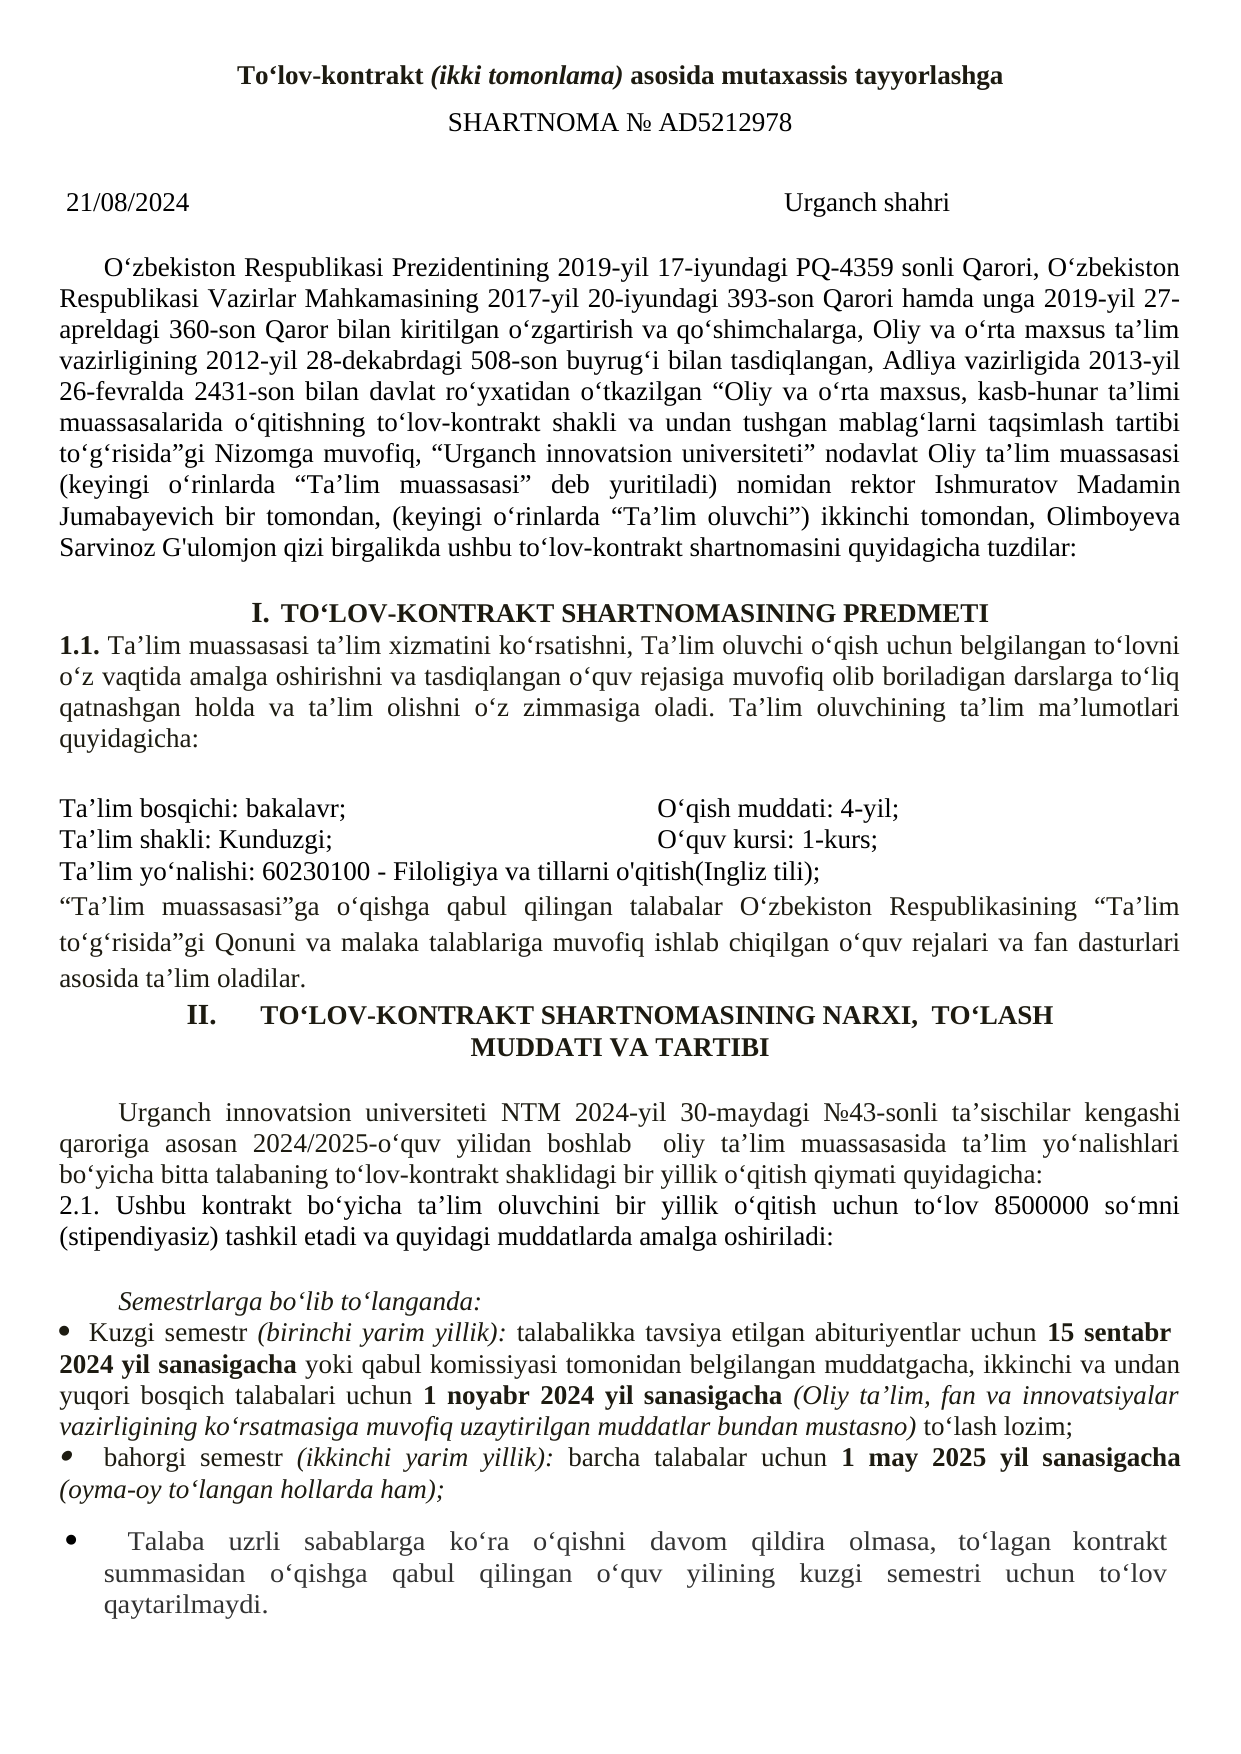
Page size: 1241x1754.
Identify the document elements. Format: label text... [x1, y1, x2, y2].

text Semestrlarga bo‘lib to‘langanda: [59, 1285, 1181, 1316]
list TO‘LOV-KONTRAKT SHARTNOMASINING PREDMETI [59, 596, 1181, 629]
text To‘lov-kontrakt (ikki tomonlama) asosida mutaxassis tayyorlashga [59, 59, 1181, 90]
list bahorgi semestr (ikkinchi yarim yillik): barcha talabalar uchun 1 may 2025 yil sanasigacha (oyma-oy to‘langan hollarda ham); [59, 1441, 1181, 1504]
text SHARTNOMA № AD5212978 [59, 106, 1181, 137]
text “Ta’lim muassasasi”ga o‘qishga qabul qilingan talabalar O‘zbekiston Respublikasining “Ta’lim to‘g‘risida”gi Qonuni va malaka talablariga muvofiq ishlab chiqilgan o‘quv rejalari va fan dasturlari asosida ta’lim oladilar. [59, 890, 1181, 993]
text 21/08/2024 Urganch shahri [59, 186, 1181, 217]
text Ta’lim bosqichi: bakalavr; Ta’lim shakli: Kunduzgi; [59, 792, 583, 854]
text Urganch innovatsion universiteti NTM 2024-yil 30-maydagi №43-sonli ta’sischilar kengashi qaroriga asosan 2024/2025-oʻquv yilidan boshlab oliy ta’lim muassasasida ta’lim yoʻnalishlari boʻyicha bitta talabaning toʻlov-kontrakt shaklidagi bir yillik oʻqitish qiymati quyidagicha: [59, 1096, 1181, 1189]
text 1.1. Ta’lim muassasasi ta’lim xizmatini ko‘rsatishni, Ta’lim oluvchi o‘qish uchun belgilangan to‘lovni o‘z vaqtida amalga oshirishni va tasdiqlangan o‘quv rejasiga muvofiq olib boriladigan darslarga to‘liq qatnashgan holda va ta’lim olishni o‘z zimmasiga oladi. Ta’lim oluvchining ta’lim ma’lumotlari quyidagicha: [59, 629, 1181, 754]
list MUDDATI VA TARTIBI [59, 1031, 1181, 1062]
list Kuzgi semestr (birinchi yarim yillik): talabalikka tavsiya etilgan abituriyentlar uchun 15 sentabr 2024 yil sanasigacha yoki qabul komissiyasi tomonidan belgilangan muddatgacha, ikkinchi va undan yuqori bosqich talabalari uchun 1 noyabr 2024 yil sanasigacha (Oliy ta’lim, fan va innovatsiyalar vazirligining koʻrsatmasiga muvofiq uzaytirilgan muddatlar bundan mustasno) to‘lash lozim; [59, 1316, 1181, 1441]
text O‘quv kursi: 1-kurs; [657, 823, 1181, 854]
text Ta’lim yo‘nalishi: 60230100 - Filoligiya va tillarni o'qitish(Ingliz tili); [59, 854, 1181, 886]
text Oʻzbekiston Respublikasi Prezidentining 2019-yil 17-iyundagi PQ-4359 sonli Qarori, O‘zbekiston Respublikasi Vazirlar Mahkamasining 2017-yil 20-iyundagi 393-son Qarori hamda unga 2019-yil 27- apreldagi 360-son Qaror bilan kiritilgan o‘zgartirish va qo‘shimchalarga, Oliy va o‘rta maxsus ta’lim vazirligining 2012-yil 28-dekabrdagi 508-son buyrug‘i bilan tasdiqlangan, Adliya vazirligida 2013-yil 26-fevralda 2431-son bilan davlat ro‘yxatidan o‘tkazilgan “Oliy va o‘rta maxsus, kasb-hunar ta’limi muassasalarida o‘qitishning to‘lov-kontrakt shakli va undan tushgan mablag‘larni taqsimlash tartibi to‘g‘risida”gi Nizomga muvofiq, “Urganch innovatsion universiteti” nodavlat Oliy ta’lim muassasasi (keyingi oʻrinlarda “Ta’lim muassasasi” deb yuritiladi) nomidan rektor Ishmuratov Madamin Jumabayevich bir tomondan, (keyingi o‘rinlarda “Ta’lim oluvchi”) ikkinchi tomondan, Olimboyeva Sarvinoz G'ulomjon qizi birgalikda ushbu to‘lov-kontrakt shartnomasini quyidagicha tuzdilar: [59, 251, 1181, 562]
text O‘qish muddati: 4-yil; [657, 792, 1181, 823]
text 2.1. Ushbu kontrakt bo‘yicha ta’lim oluvchini bir yillik o‘qitish uchun to‘lov 8500000 soʻmni (stipendiyasiz) tashkil etadi va quyidagi muddatlarda amalga oshiriladi: [59, 1189, 1181, 1251]
list TO‘LOV-KONTRAKT SHARTNOMASINING NARXI, TO‘LASH [59, 997, 1181, 1031]
list Talaba uzrli sabablarga koʻra oʻqishni davom qildira olmasa, toʻlagan kontrakt summasidan oʻqishga qabul qilingan oʻquv yilining kuzgi semestri uchun toʻlov qaytarilmaydi. [66, 1525, 1168, 1619]
